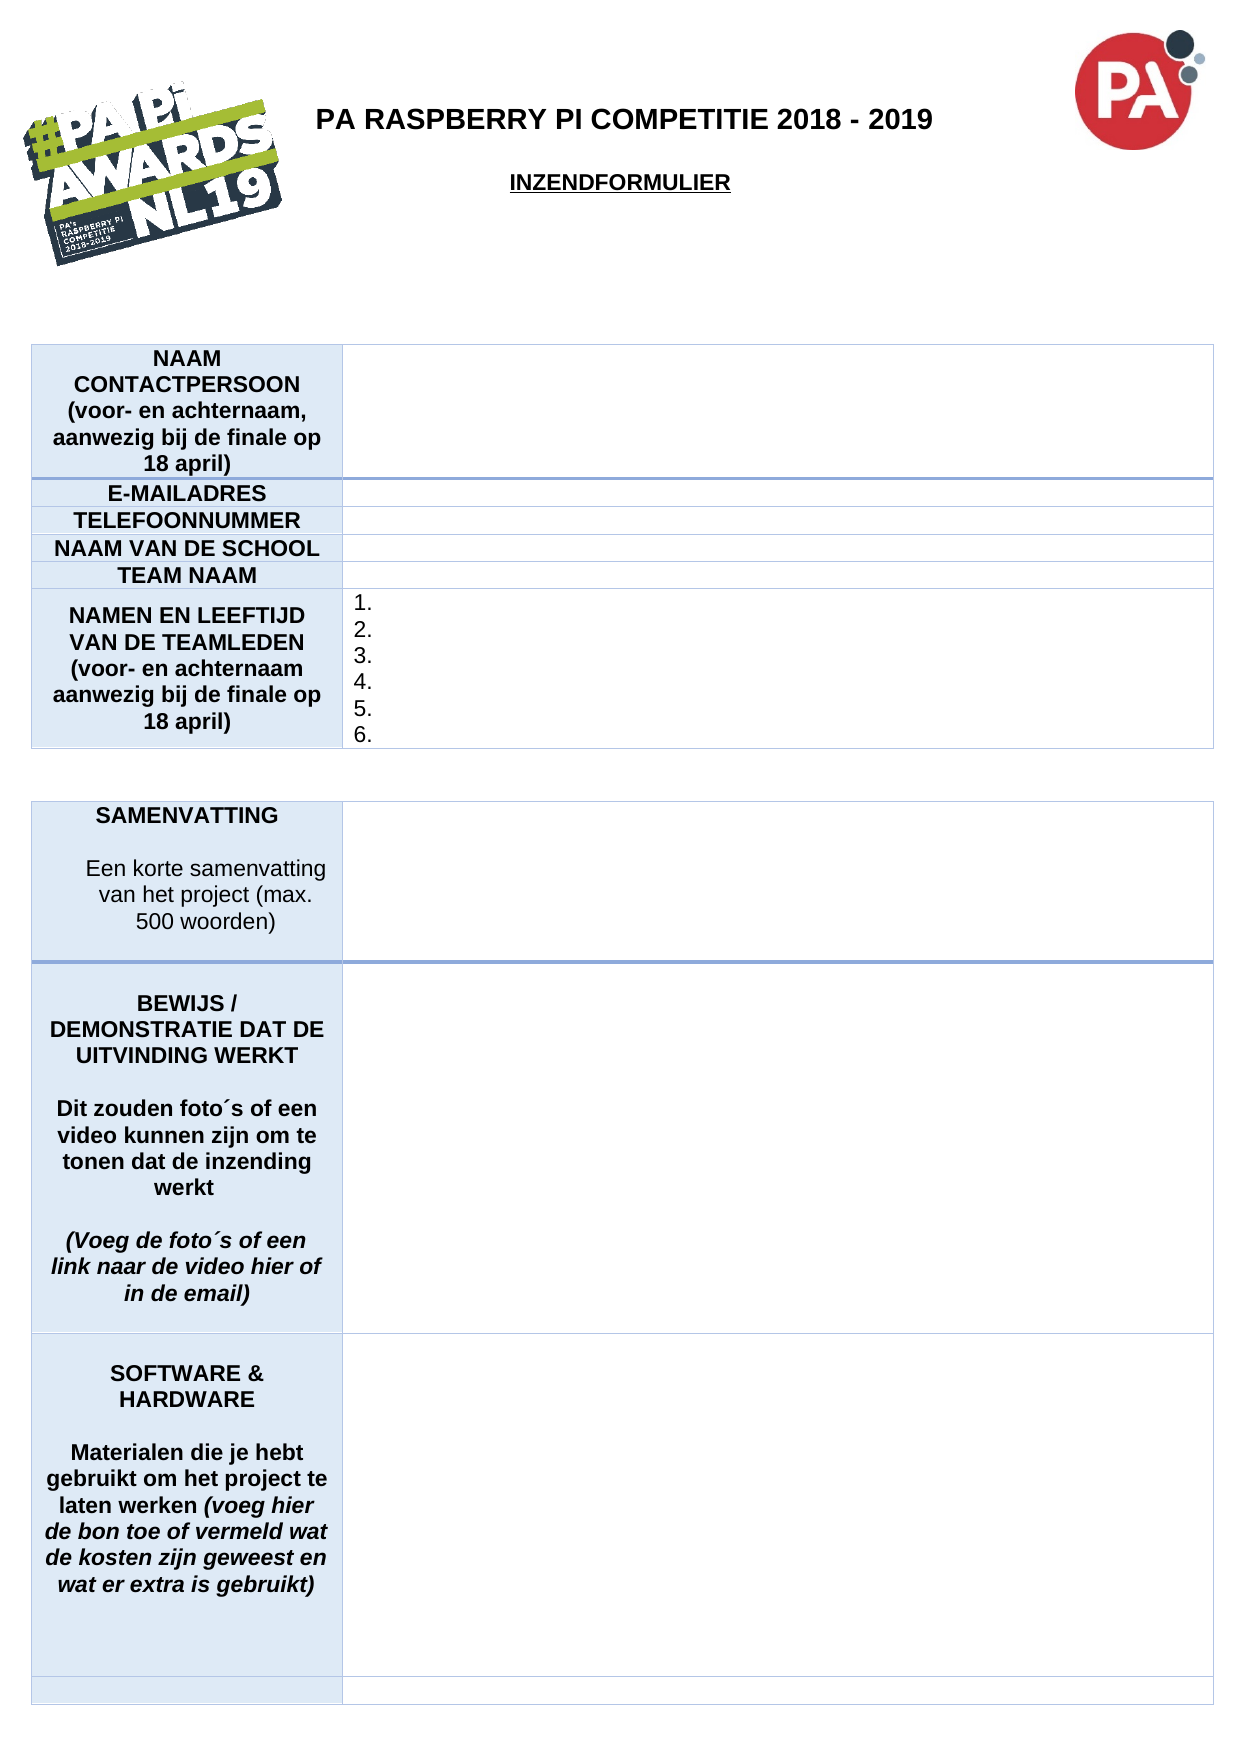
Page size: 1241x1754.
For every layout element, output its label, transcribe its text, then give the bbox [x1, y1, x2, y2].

table_cell SOFTWARE & HARDWARE Materialen die je hebt gebruikt om het project te laten werken (voeg hier de bon toe of vermeld wat de kosten zijn geweest en wat er extra is gebruikt) [32, 1334, 342, 1676]
table_cell NAMEN EN LEEFTIJD VAN DE TEAMLEDEN (voor- en achternaam aanwezig bij de finale op 18 april) [32, 589, 342, 747]
picture [20, 34, 289, 303]
table_cell [343, 535, 1213, 561]
table_cell [343, 1677, 1213, 1703]
table_cell [343, 507, 1213, 533]
table_cell [343, 480, 1213, 506]
picture [1075, 30, 1206, 150]
table_cell TELEFOONNUMMER [32, 507, 342, 533]
table_header [343, 802, 1213, 960]
table_cell NAAM VAN DE SCHOOL [32, 535, 342, 561]
text INZENDFORMULIER [289, 169, 1090, 195]
table_cell 1. 2. 3. 4. 5. 6. [343, 589, 1213, 747]
text PA RASPBERRY PI COMPETITIE 2018 - 2019 [289, 102, 1075, 135]
table_cell BEWIJS / DEMONSTRATIE DAT DE UITVINDING WERKT Dit zouden foto´s of een video kunnen zijn om te tonen dat de inzending werkt (Voeg de foto´s of een link naar de video hier of in de email) [32, 964, 342, 1332]
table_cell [32, 1677, 342, 1703]
table_cell [343, 562, 1213, 588]
table_header SAMENVATTING Een korte samenvatting van het project (max. 500 woorden) [32, 802, 342, 960]
table_cell [343, 964, 1213, 1332]
table_header [343, 345, 1213, 477]
table_header NAAM CONTACTPERSOON (voor- en achternaam, aanwezig bij de finale op 18 april) [32, 345, 342, 477]
table_cell E-MAILADRES [32, 480, 342, 506]
table_cell [343, 1334, 1213, 1676]
table_cell TEAM NAAM [32, 562, 342, 588]
